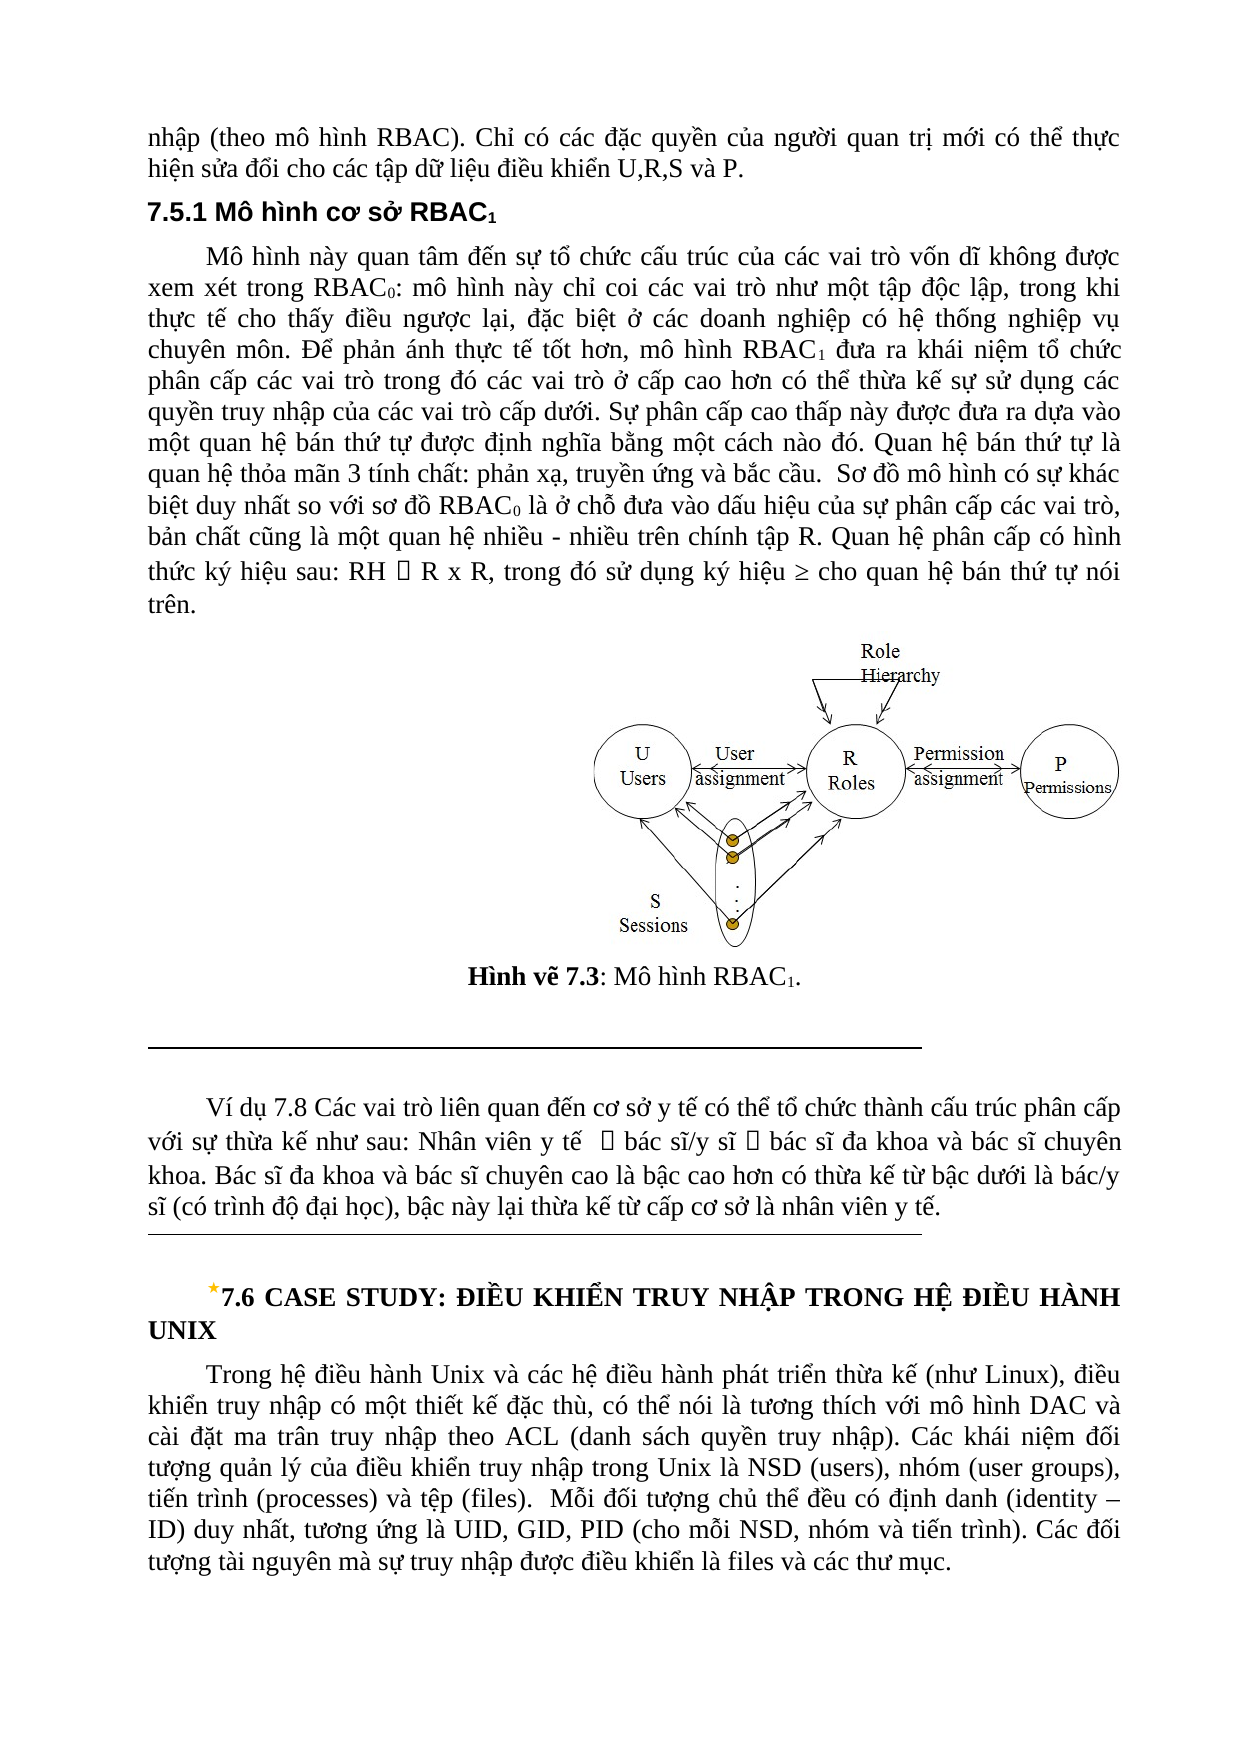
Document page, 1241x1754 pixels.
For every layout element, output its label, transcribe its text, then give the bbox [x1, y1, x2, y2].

subtitle ★7.6 CASE STUDY: ĐIỀU KHIỂN TRUY NHẬP TRONG HỆ ĐIỀU HÀNH UNIX [148, 1277, 1122, 1345]
text Ví dụ 7.8 Các vai trò liên quan đến cơ sở y tế có thể tổ chức thành cấu trúc phân cấp với sự thừa kế như sau: Nhân viên y tế  bác sĩ/y sĩ  bác sĩ đa khoa và bác sĩ chuyên khoa. Bác sĩ đa khoa và bác sĩ chuyên cao là bậc cao hơn có thừa kế từ bậc dưới là bác/y sĩ (có trình độ đại học), bậc này lại thừa kế từ cấp cơ sở là nhân viên y tế. [148, 1091, 1122, 1221]
picture [593, 631, 1123, 948]
text Hình vẽ 7.3: Mô hình RBAC1. [147, 960, 1122, 991]
text Trong hệ điều hành Unix và các hệ điều hành phát triển thừa kế (như Linux), điều khiển truy nhập có một thiết kế đặc thù, có thể nói là tương thích với mô hình DAC và cài đặt ma trân truy nhập theo ACL (danh sách quyền truy nhập). Các khái niệm đối tượng quản lý của điều khiển truy nhập trong Unix là NSD (users), nhóm (user groups), tiến trình (processes) và tệp (files). Mỗi đối tượng chủ thể đều có định danh (identity – ID) duy nhất, tương ứng là UID, GID, PID (cho mỗi NSD, nhóm và tiến trình). Các đối tượng tài nguyên mà sự truy nhập được điều khiển là files và các thư mục. [148, 1358, 1122, 1576]
text Mô hình này quan tâm đến sự tổ chức cấu trúc của các vai trò vốn dĩ không được xem xét trong RBAC0: mô hình này chỉ coi các vai trò như một tập độc lập, trong khi thực tế cho thấy điều ngược lại, đặc biệt ở các doanh nghiệp có hệ thống nghiệp vụ chuyên môn. Để phản ánh thực tế tốt hơn, mô hình RBAC1 đưa ra khái niệm tổ chức phân cấp các vai trò trong đó các vai trò ở cấp cao hơn có thể thừa kế sự sử dụng các quyền truy nhập của các vai trò cấp dưới. Sự phân cấp cao thấp này được đưa ra dựa vào một quan hệ bán thứ tự được định nghĩa bằng một cách nào đó. Quan hệ bán thứ tự là quan hệ thỏa mãn 3 tính chất: phản xạ, truyền ứng và bắc cầu. Sơ đồ mô hình có sự khác biệt duy nhất so với sơ đồ RBAC0 là ở chỗ đưa vào dấu hiệu của sự phân cấp các vai trò, bản chất cũng là một quan hệ nhiều - nhiều trên chính tập R. Quan hệ phân cấp có hình thức ký hiệu sau: RH  R x R, trong đó sử dụng ký hiệu ≥ cho quan hệ bán thứ tự nói trên. [148, 239, 1122, 619]
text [148, 121, 1122, 183]
subtitle 7.5.1 Mô hình cơ sở RBAC1 [147, 196, 1122, 227]
